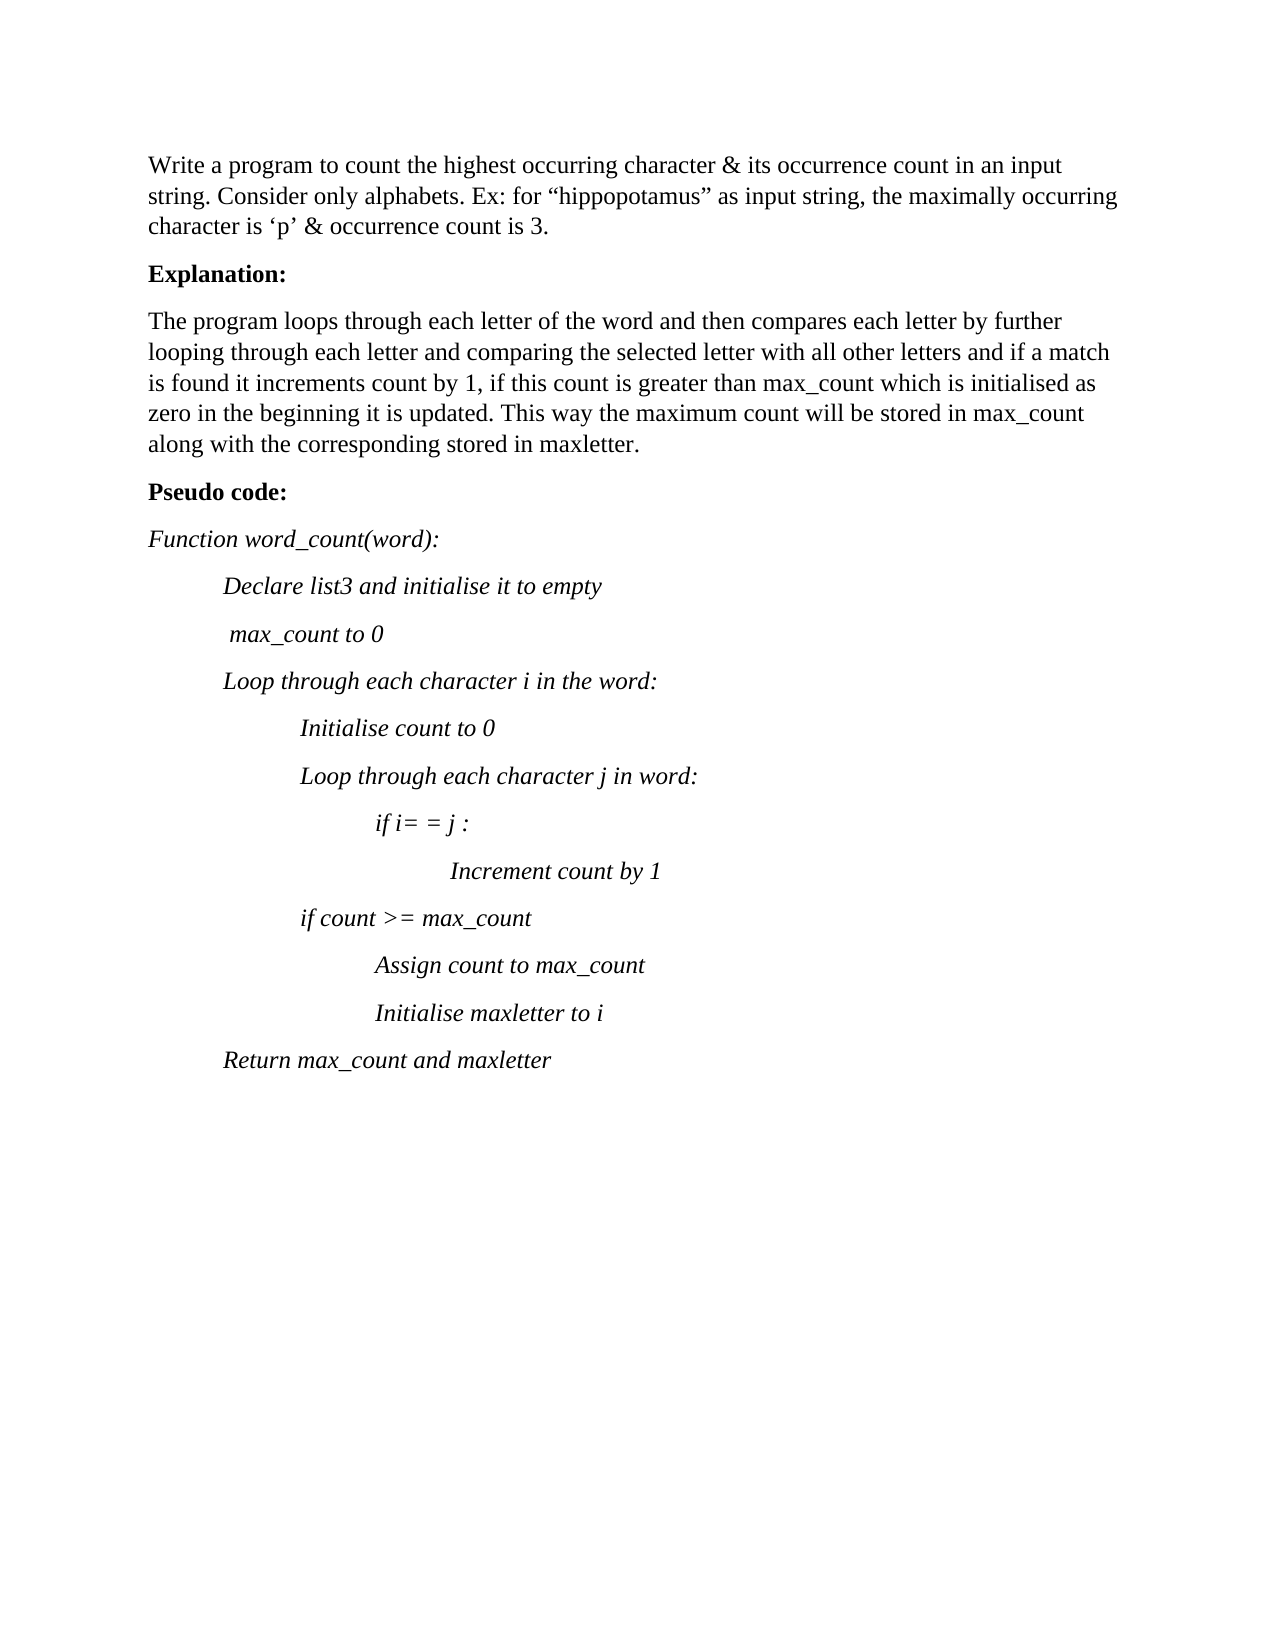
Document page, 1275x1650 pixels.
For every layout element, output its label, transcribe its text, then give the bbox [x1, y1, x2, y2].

text Write a program to count the highest occurring character & its occurrence count in an input string. Consider only alphabets. Ex: for “hippopotamus” as input string, the maximally occurring character is ‘p’ & occurrence count is 3. [148, 150, 1127, 240]
text Assign count to max_count [300, 951, 1127, 979]
text Explanation: [148, 259, 1127, 288]
text Function word_count(word): [148, 524, 1127, 553]
text if count >= max_count [225, 903, 1127, 932]
text max_count to 0 [148, 619, 1127, 647]
text Loop through each character j in word: [225, 761, 1127, 790]
text Return max_count and maxletter [148, 1045, 1127, 1074]
text Initialise maxletter to i [300, 998, 1127, 1027]
text Loop through each character i in the word: [148, 666, 1127, 695]
text if i= = j : [300, 808, 1127, 837]
text The program loops through each letter of the word and then compares each letter by further looping through each letter and comparing the selected letter with all other letters and if a match is found it increments count by 1, if this count is greater than max_count which is initialised as zero in the beginning it is updated. This way the maximum count will be stored in max_count along with the corresponding stored in maxletter. [148, 306, 1127, 458]
text Declare list3 and initialise it to empty [148, 571, 1127, 600]
text Increment count by 1 [375, 856, 1127, 884]
text Pseudo code: [148, 477, 1127, 505]
text Initialise count to 0 [225, 713, 1127, 742]
